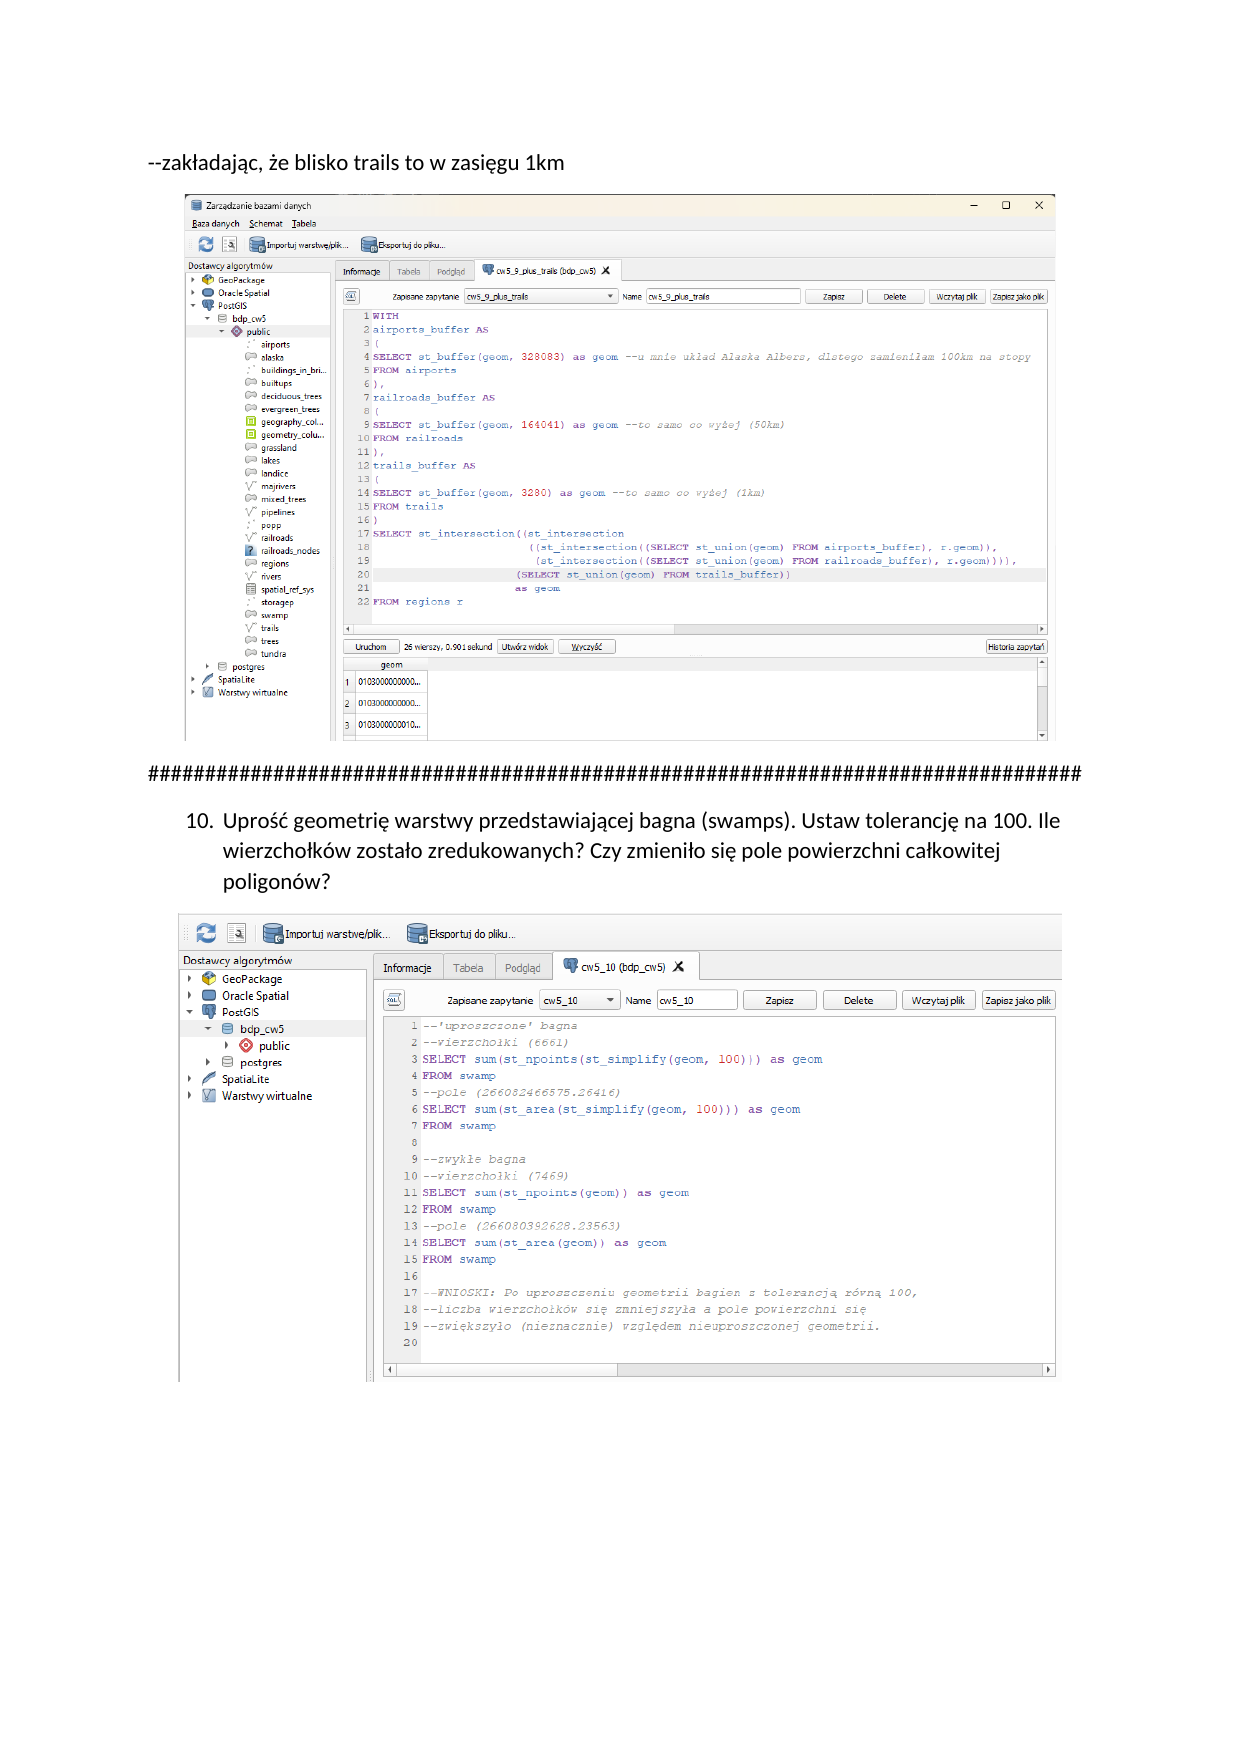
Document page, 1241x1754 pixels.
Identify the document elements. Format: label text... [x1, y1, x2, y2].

text ################################################################################## [148, 759, 1093, 787]
picture [178, 913, 1062, 1382]
picture [184, 194, 1056, 741]
list Uprość geometrię warstwy przedstawiającej bagna (swamps). Ustaw tolerancję na 100. Ile wierzchołków zostało zredukowanych? Czy zmieniło się pole powierzchni całkowitej poligonów? [185, 806, 1093, 895]
text --zakładając, że blisko trails to w zasięgu 1km [148, 148, 1093, 176]
